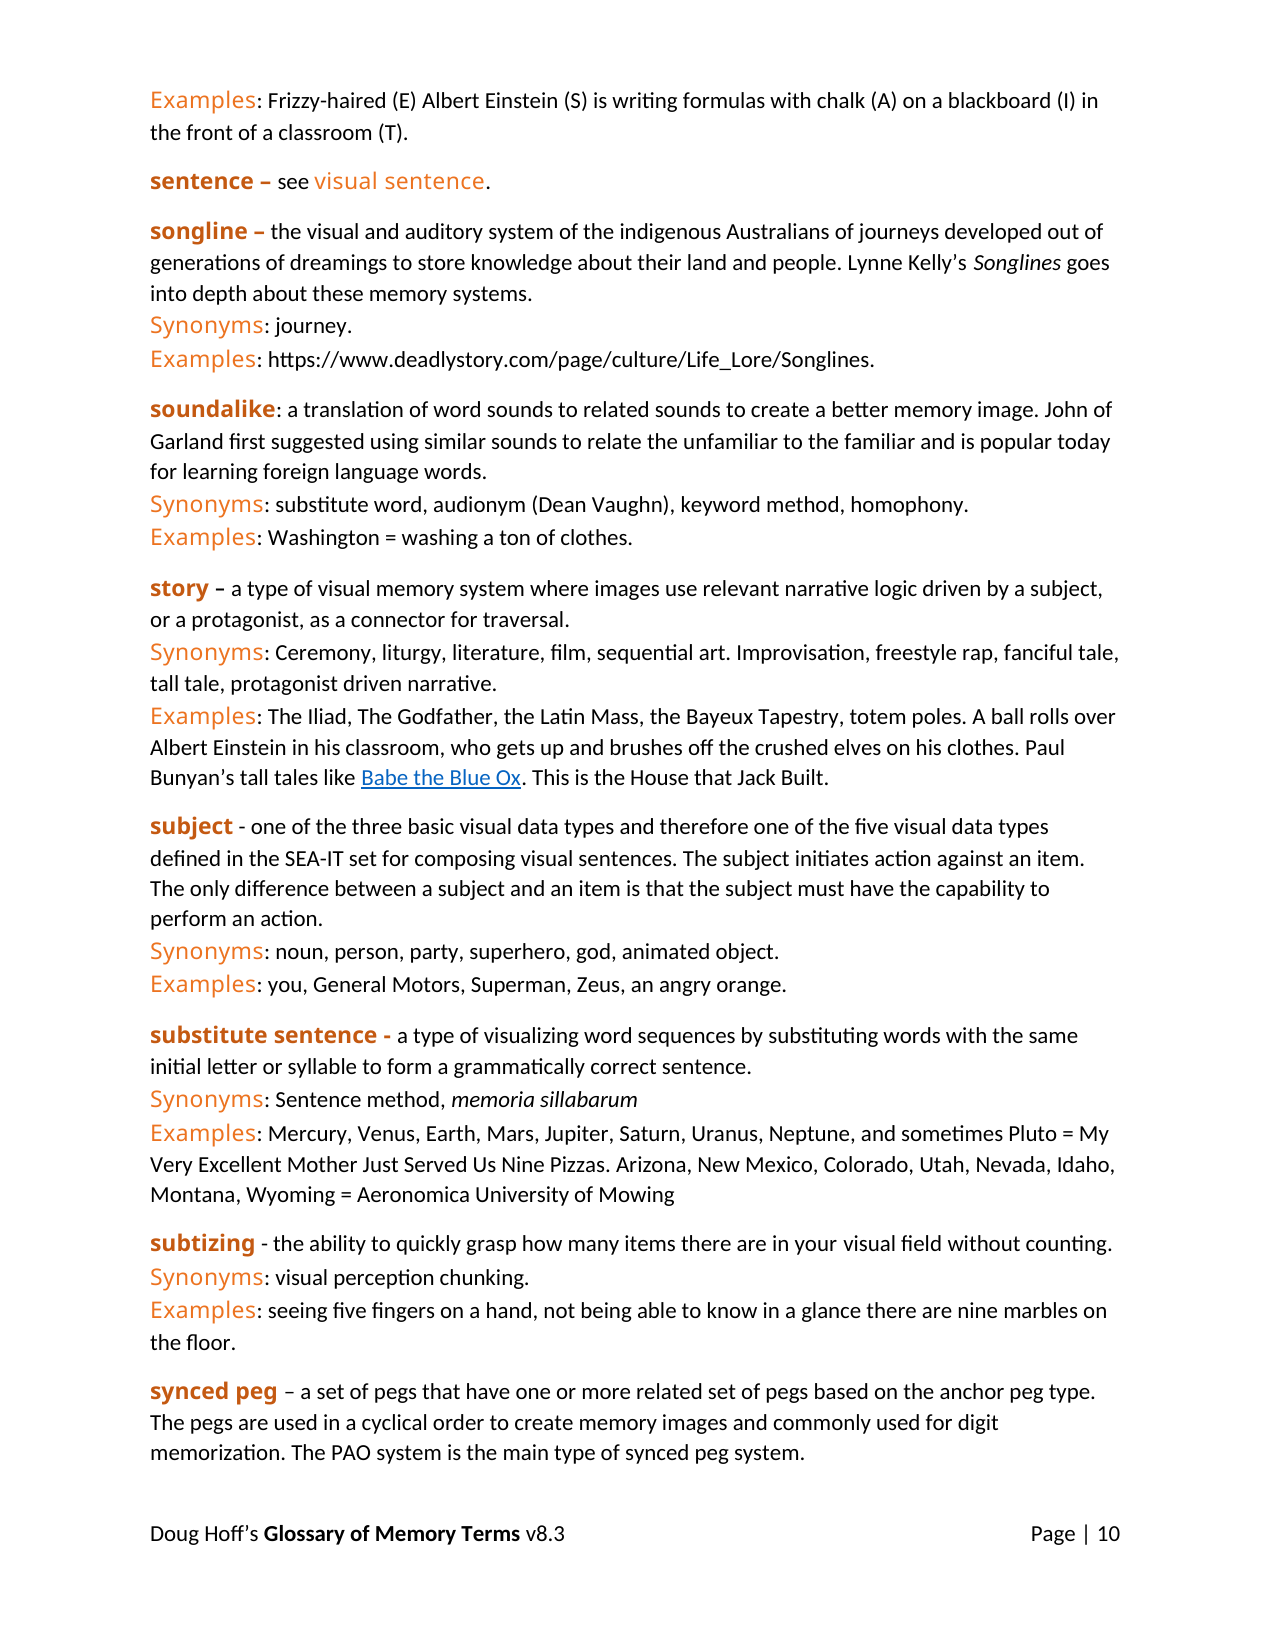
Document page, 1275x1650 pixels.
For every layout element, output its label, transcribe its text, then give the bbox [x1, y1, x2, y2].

text substitute sentence - a type of visualizing word sequences by substituting words with the same initial letter or syllable to form a grammatically correct sentence. Synonyms: Sentence method, memoria sillabarum Examples: Mercury, Venus, Earth, Mars, Jupiter, Saturn, Uranus, Neptune, and sometimes Pluto = My Very Excellent Mother Just Served Us Nine Pizzas. Arizona, New Mexico, Colorado, Utah, Nevada, Idaho, Montana, Wyoming = Aeronomica University of Mowing [150, 1019, 1125, 1208]
text sentence – see visual sentence. [150, 165, 1125, 196]
text songline – the visual and auditory system of the indigenous Australians of journeys developed out of generations of dreamings to store knowledge about their land and people. Lynne Kelly’s Songlines goes into depth about these memory systems. Synonyms: journey. Examples: https://www.deadlystory.com/page/culture/Life_Lore/Songlines. [150, 215, 1125, 374]
text subtizing - the ability to quickly grasp how many items there are in your visual field without counting. Synonyms: visual perception chunking. Examples: seeing five fingers on a hand, not being able to know in a glance there are nine marbles on the floor. [150, 1227, 1125, 1356]
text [150, 1375, 1125, 1466]
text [150, 84, 1125, 146]
text story – a type of visual memory system where images use relevant narrative logic driven by a subject, or a protagonist, as a connector for traversal. Synonyms: Ceremony, liturgy, literature, film, sequential art. Improvisation, freestyle rap, fanciful tale, tall tale, protagonist driven narrative. Examples: The Iliad, The Godfather, the Latin Mass, the Bayeux Tapestry, totem poles. A ball rolls over Albert Einstein in his classroom, who gets up and brushes off the crushed elves on his clothes. Paul Bunyan’s tall tales like Babe the Blue Ox. This is the House that Jack Built. [150, 572, 1125, 791]
text subject - one of the three basic visual data types and therefore one of the five visual data types defined in the SEA-IT set for composing visual sentences. The subject initiates action against an item. The only difference between a subject and an item is that the subject must have the capability to perform an action. Synonyms: noun, person, party, superhero, god, animated object. Examples: you, General Motors, Superman, Zeus, an angry orange. [150, 810, 1125, 999]
text soundalike: a translation of word sounds to related sounds to create a better memory image. John of Garland first suggested using similar sounds to relate the unfamiliar to the familiar and is popular today for learning foreign language words. Synonyms: substitute word, audionym (Dean Vaughn), keyword method, homophony. Examples: Washington = washing a ton of clothes. [150, 393, 1125, 553]
